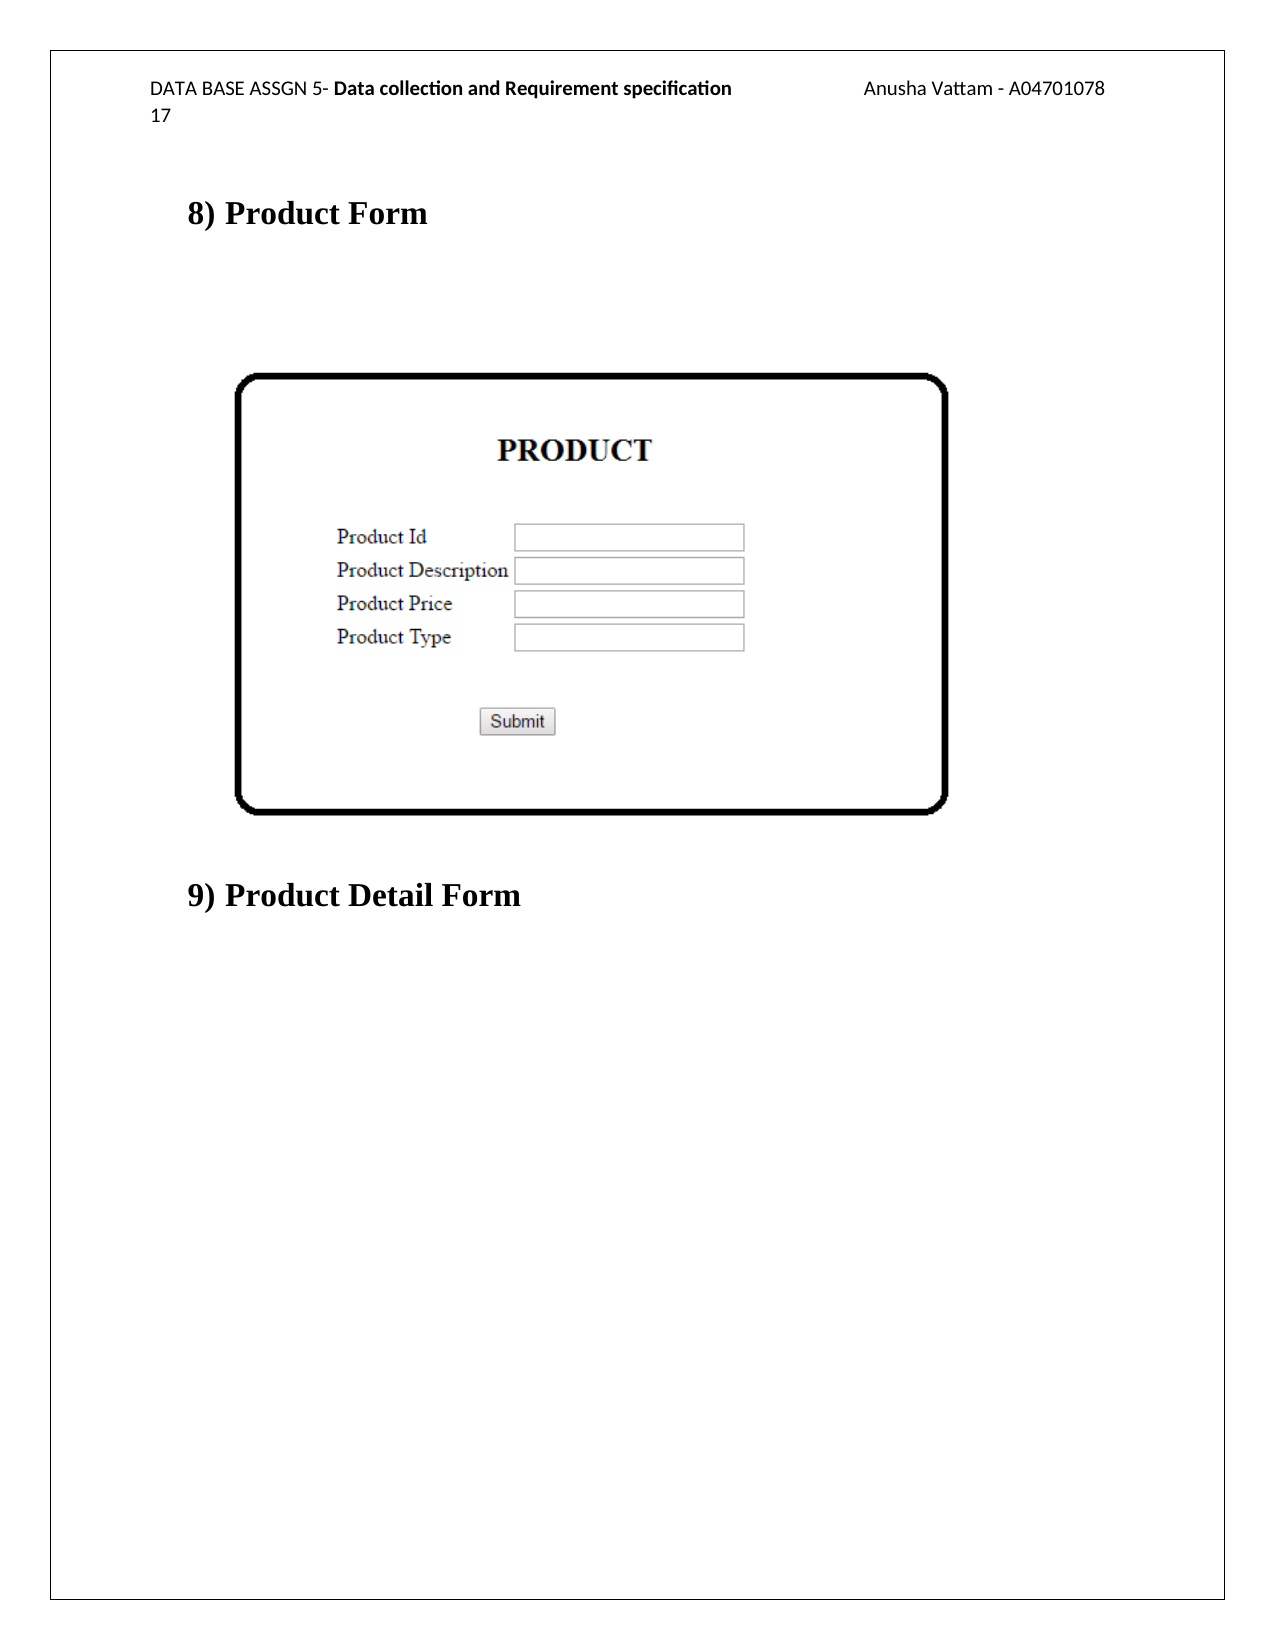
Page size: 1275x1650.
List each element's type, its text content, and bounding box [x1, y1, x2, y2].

list Product Detail Form [187, 875, 1125, 913]
list Product Form [187, 193, 1125, 232]
picture [187, 309, 1019, 857]
